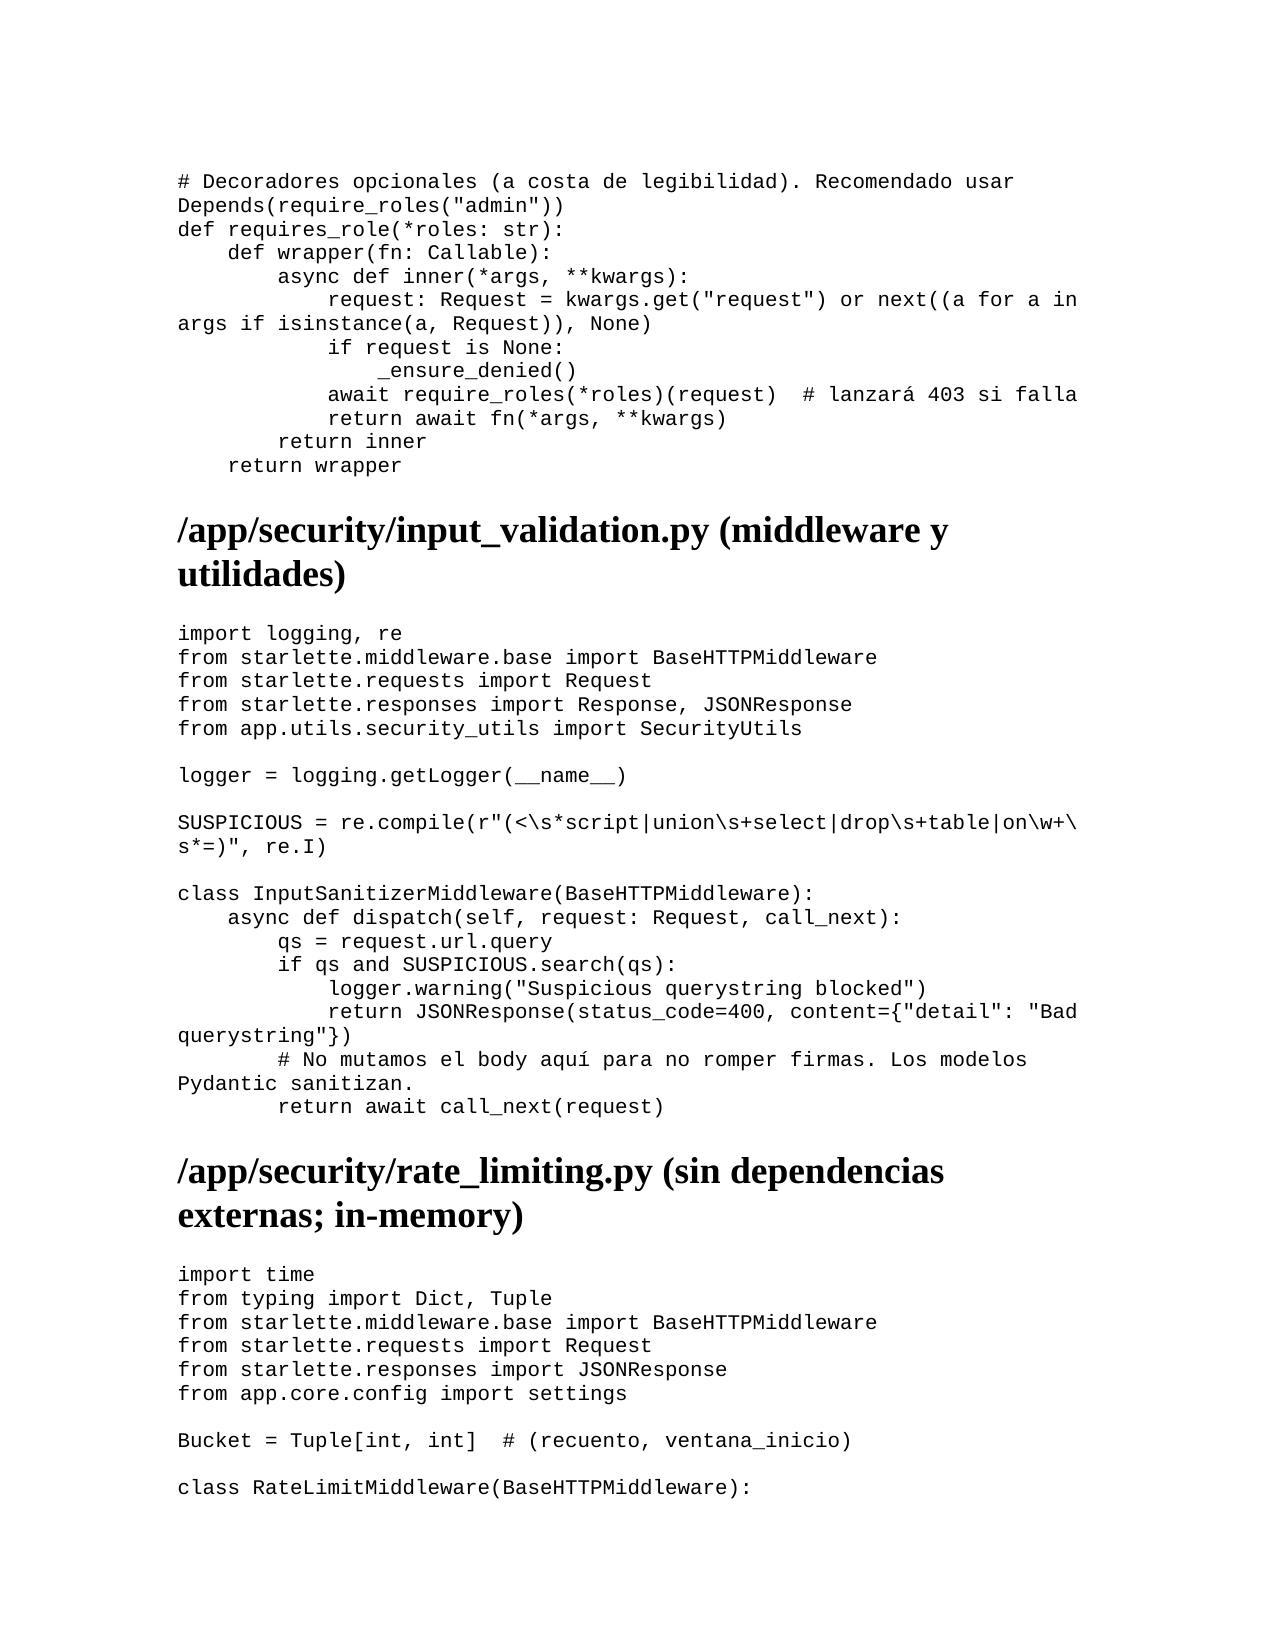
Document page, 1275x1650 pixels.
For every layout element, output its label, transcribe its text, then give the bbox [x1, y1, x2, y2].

text logger.warning("Suspicious querystring blocked") [177, 978, 1098, 1002]
text qs = request.url.query [177, 931, 1098, 954]
text if request is None: [177, 337, 1098, 360]
text def wrapper(fn: Callable): [177, 242, 1098, 266]
text from starlette.responses import Response, JSONResponse [177, 694, 1098, 718]
text from app.utils.security_utils import SecurityUtils [177, 718, 1098, 741]
text /app/security/input_validation.py (middleware y utilidades) [177, 508, 1098, 594]
text SUSPICIOUS = re.compile(r"(<\s*script|union\s+select|drop\s+table|on\w+\s*=)", re.I) [177, 812, 1098, 860]
text # No mutamos el body aquí para no romper firmas. Los modelos Pydantic sanitizan. [177, 1049, 1098, 1096]
text from app.core.config import settings [177, 1383, 1098, 1406]
text def requires_role(*roles: str): [177, 218, 1098, 242]
text from starlette.requests import Request [177, 671, 1098, 694]
text logger = logging.getLogger(__name__) [177, 765, 1098, 789]
text import logging, re [177, 623, 1098, 647]
text class InputSanitizerMiddleware(BaseHTTPMiddleware): [177, 883, 1098, 907]
text import time [177, 1264, 1098, 1288]
text # Decoradores opcionales (a costa de legibilidad). Recomendado usar Depends(require_roles("admin")) [177, 171, 1098, 218]
text _ensure_denied() [177, 360, 1098, 384]
text /app/security/rate_limiting.py (sin dependencias externas; in-memory) [177, 1149, 1098, 1235]
text if qs and SUSPICIOUS.search(qs): [177, 954, 1098, 978]
text return await call_next(request) [177, 1096, 1098, 1120]
text await require_roles(*roles)(request) # lanzará 403 si falla [177, 384, 1098, 408]
text return wrapper [177, 455, 1098, 479]
text async def dispatch(self, request: Request, call_next): [177, 907, 1098, 931]
text from starlette.middleware.base import BaseHTTPMiddleware [177, 647, 1098, 671]
text async def inner(*args, **kwargs): [177, 266, 1098, 289]
text from starlette.responses import JSONResponse [177, 1359, 1098, 1383]
text request: Request = kwargs.get("request") or next((a for a in args if isinstance(a, Request)), None) [177, 289, 1098, 337]
text from starlette.middleware.base import BaseHTTPMiddleware [177, 1312, 1098, 1335]
text class RateLimitMiddleware(BaseHTTPMiddleware): [177, 1477, 1098, 1501]
text return inner [177, 431, 1098, 455]
text Bucket = Tuple[int, int] # (recuento, ventana_inicio) [177, 1430, 1098, 1453]
text from starlette.requests import Request [177, 1335, 1098, 1359]
text return await fn(*args, **kwargs) [177, 408, 1098, 431]
text return JSONResponse(status_code=400, content={"detail": "Bad querystring"}) [177, 1002, 1098, 1049]
text from typing import Dict, Tuple [177, 1288, 1098, 1312]
